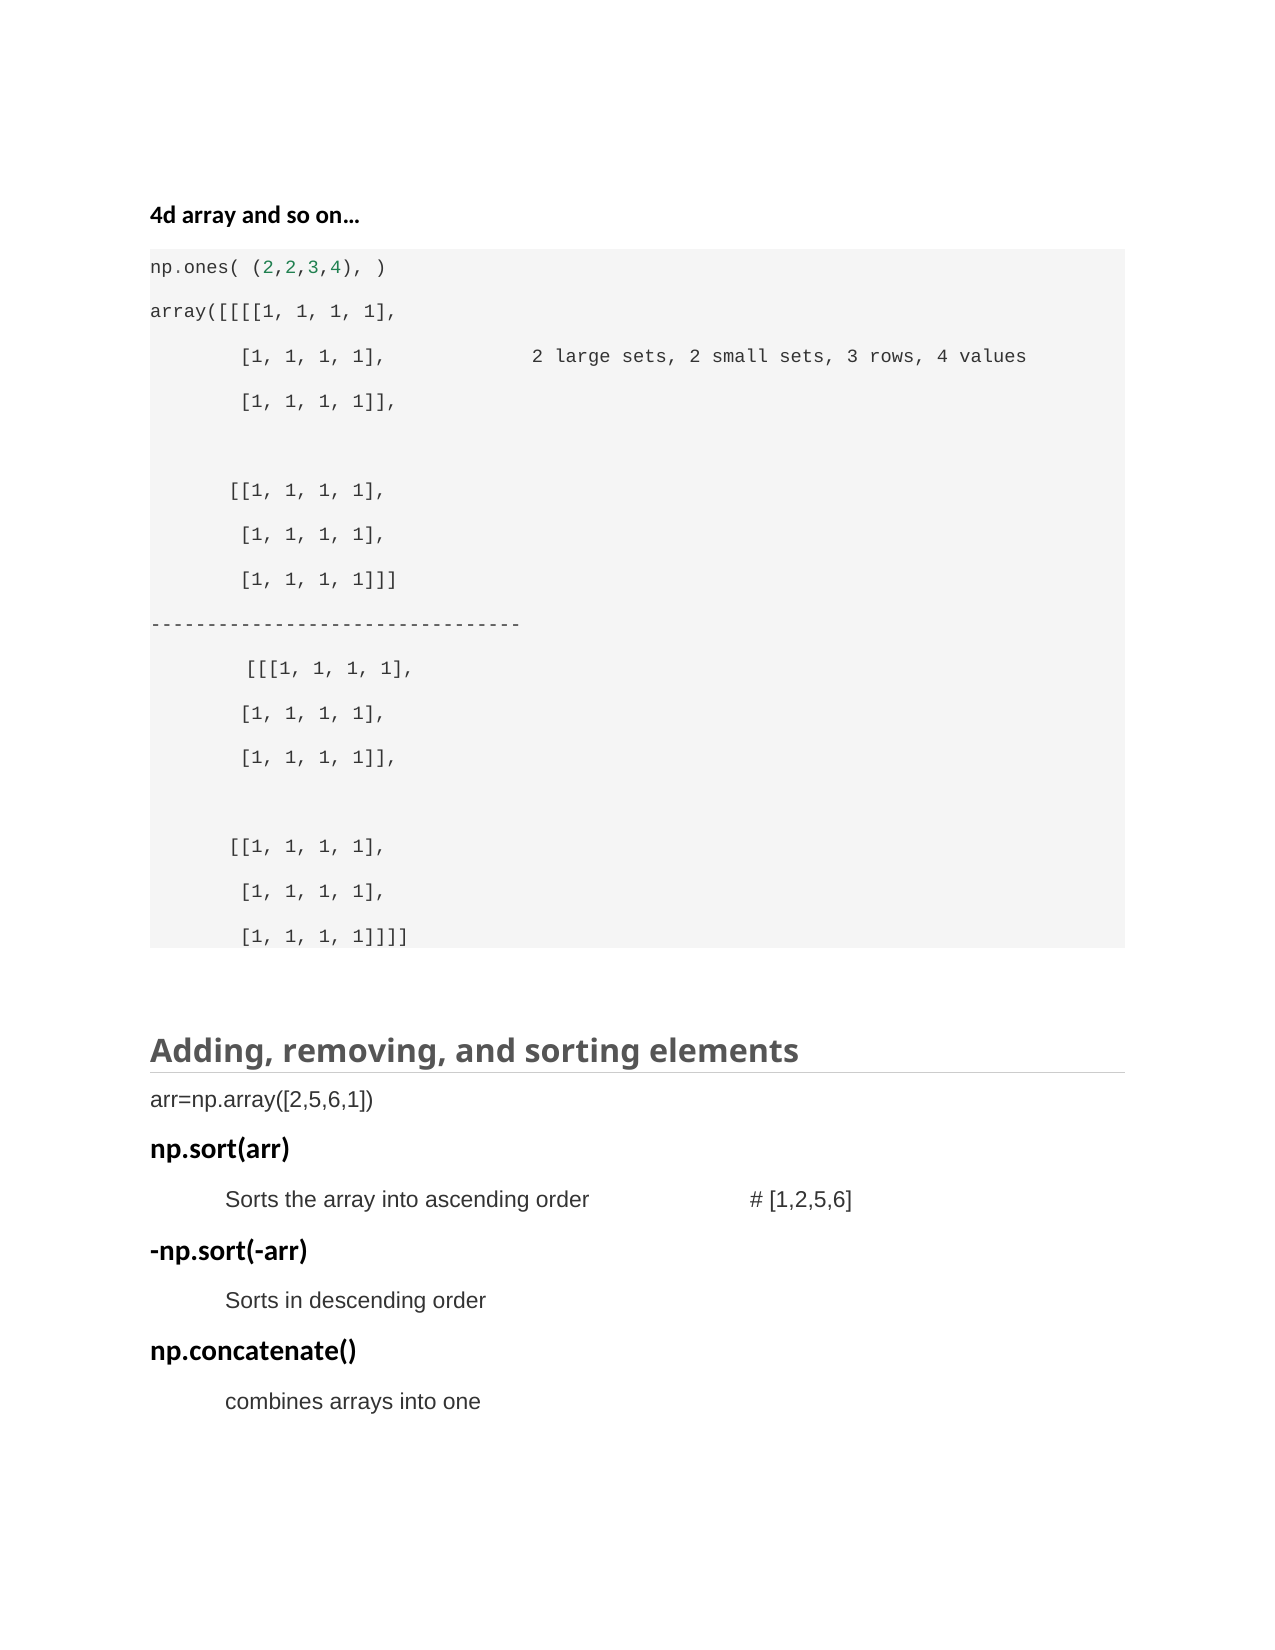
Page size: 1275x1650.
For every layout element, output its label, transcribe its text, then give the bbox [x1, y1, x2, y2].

text [1, 1, 1, 1]]]] [150, 918, 1125, 948]
text [1, 1, 1, 1], [150, 873, 1125, 903]
text --------------------------------- [150, 606, 1125, 636]
text [1, 1, 1, 1], [150, 695, 1125, 725]
text combines arrays into one [150, 1388, 1125, 1414]
text [1, 1, 1, 1], [150, 517, 1125, 546]
text [1, 1, 1, 1]], [150, 383, 1125, 413]
text Sorts the array into ascending order # [1,2,5,6] [150, 1186, 1125, 1212]
text Sorts in descending order [150, 1287, 1125, 1313]
text [1, 1, 1, 1]], [150, 739, 1125, 769]
text np.concatenate() [150, 1332, 1125, 1368]
text np.ones( (2,2,3,4), ) [150, 249, 1125, 279]
text [1, 1, 1, 1], 2 large sets, 2 small sets, 3 rows, 4 values [150, 338, 1125, 368]
text [[1, 1, 1, 1], [150, 472, 1125, 502]
text 4d array and so on… [150, 199, 1125, 230]
text Adding, removing, and sorting elements [150, 1012, 1125, 1072]
text -np.sort(-arr) [150, 1232, 1125, 1267]
text arr=np.array([2,5,6,1]) [150, 1086, 1125, 1112]
text [[[1, 1, 1, 1], [150, 650, 1125, 680]
text array([[[[1, 1, 1, 1], [150, 294, 1125, 323]
text np.sort(arr) [150, 1131, 1125, 1166]
text [[1, 1, 1, 1], [150, 829, 1125, 858]
text [1, 1, 1, 1]]] [150, 561, 1125, 591]
